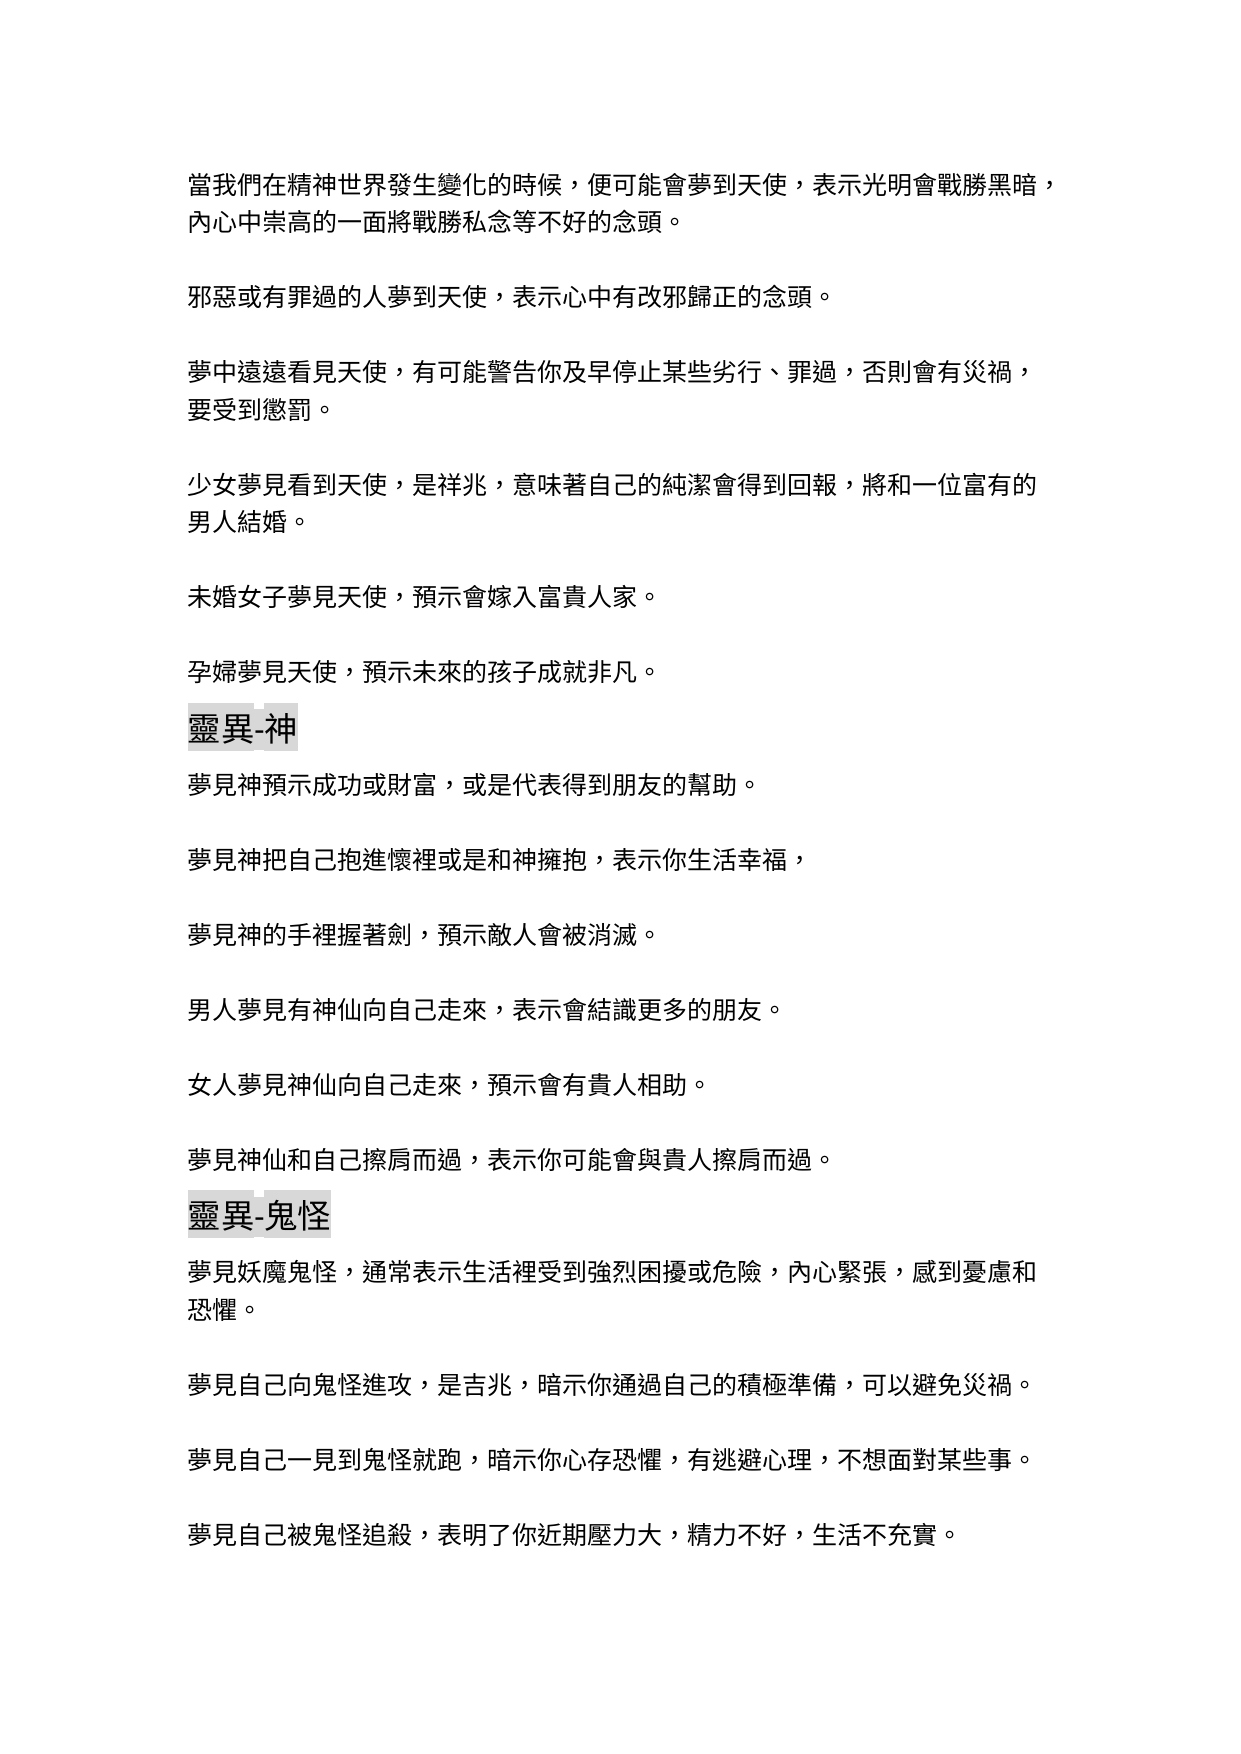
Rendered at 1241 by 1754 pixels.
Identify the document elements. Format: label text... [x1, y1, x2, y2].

text 孕婦夢見天使，預示未來的孩子成就非凡。 [187, 652, 1053, 689]
text 夢中遠遠看見天使，有可能警告你及早停止某些劣行、罪過，否則會有災禍，要受到懲罰。 [187, 352, 1053, 427]
text 夢見自己一見到鬼怪就跑，暗示你心存恐懼，有逃避心理，不想面對某些事。 [187, 1439, 1053, 1477]
text 夢見自己被鬼怪追殺，表明了你近期壓力大，精力不好，生活不充實。 [187, 1514, 1053, 1552]
text 靈異-神 [187, 689, 1053, 764]
text 夢見神的手裡握著劍，預示敵人會被消滅。 [187, 914, 1053, 952]
text 未婚女子夢見天使，預示會嫁入富貴人家。 [187, 577, 1053, 614]
text 夢見神仙和自己擦肩而過，表示你可能會與貴人擦肩而過。 [187, 1139, 1053, 1177]
text 靈異-鬼怪 [187, 1177, 1053, 1252]
text 少女夢見看到天使，是祥兆，意味著自己的純潔會得到回報，將和一位富有的男人結婚。 [187, 464, 1053, 539]
text 夢見神預示成功或財富，或是代表得到朋友的幫助。 [187, 764, 1053, 802]
text 夢見自己向鬼怪進攻，是吉兆，暗示你通過自己的積極準備，可以避免災禍。 [187, 1364, 1053, 1402]
text 男人夢見有神仙向自己走來，表示會結識更多的朋友。 [187, 989, 1053, 1027]
text 當我們在精神世界發生變化的時候，便可能會夢到天使，表示光明會戰勝黑暗，內心中崇高的一面將戰勝私念等不好的念頭。 [187, 164, 1053, 239]
text 夢見神把自己抱進懷裡或是和神擁抱，表示你生活幸福， [187, 839, 1053, 877]
text 女人夢見神仙向自己走來，預示會有貴人相助。 [187, 1064, 1053, 1102]
text 夢見妖魔鬼怪，通常表示生活裡受到強烈困擾或危險，內心緊張，感到憂慮和恐懼。 [187, 1252, 1053, 1327]
text 邪惡或有罪過的人夢到天使，表示心中有改邪歸正的念頭。 [187, 277, 1053, 314]
